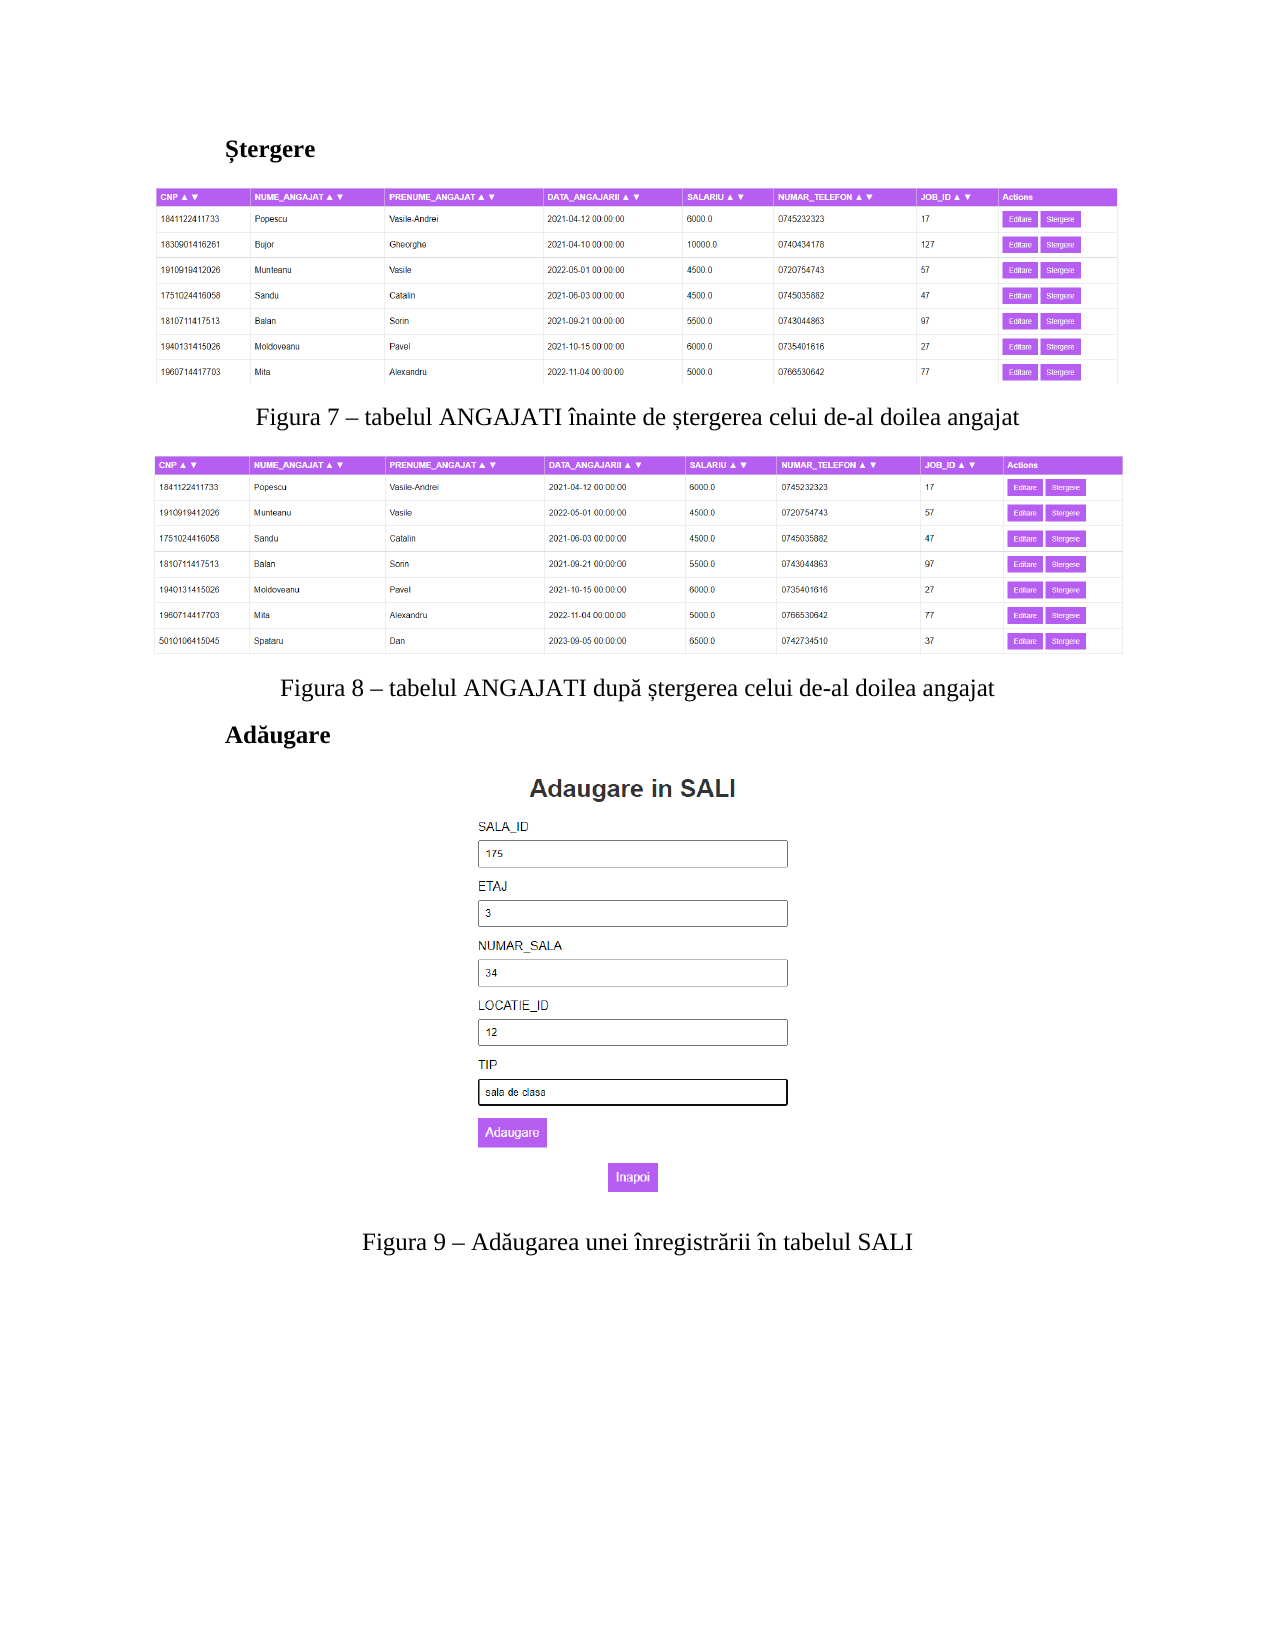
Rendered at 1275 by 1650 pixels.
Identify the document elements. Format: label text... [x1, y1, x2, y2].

text Figura 7 – tabelul ANGAJATI înainte de ștergerea celui de-al doilea angajat [150, 402, 1125, 431]
picture [150, 450, 1125, 654]
text Adăugare [150, 721, 1125, 749]
text Figura 8 – tabelul ANGAJATI după ștergerea celui de-al doilea angajat [150, 673, 1125, 702]
picture [150, 182, 1125, 384]
picture [455, 768, 820, 1209]
text Figura 9 – Adăugarea unei înregistrării în tabelul SALI [150, 1227, 1125, 1256]
text Ștergere [150, 134, 1125, 163]
